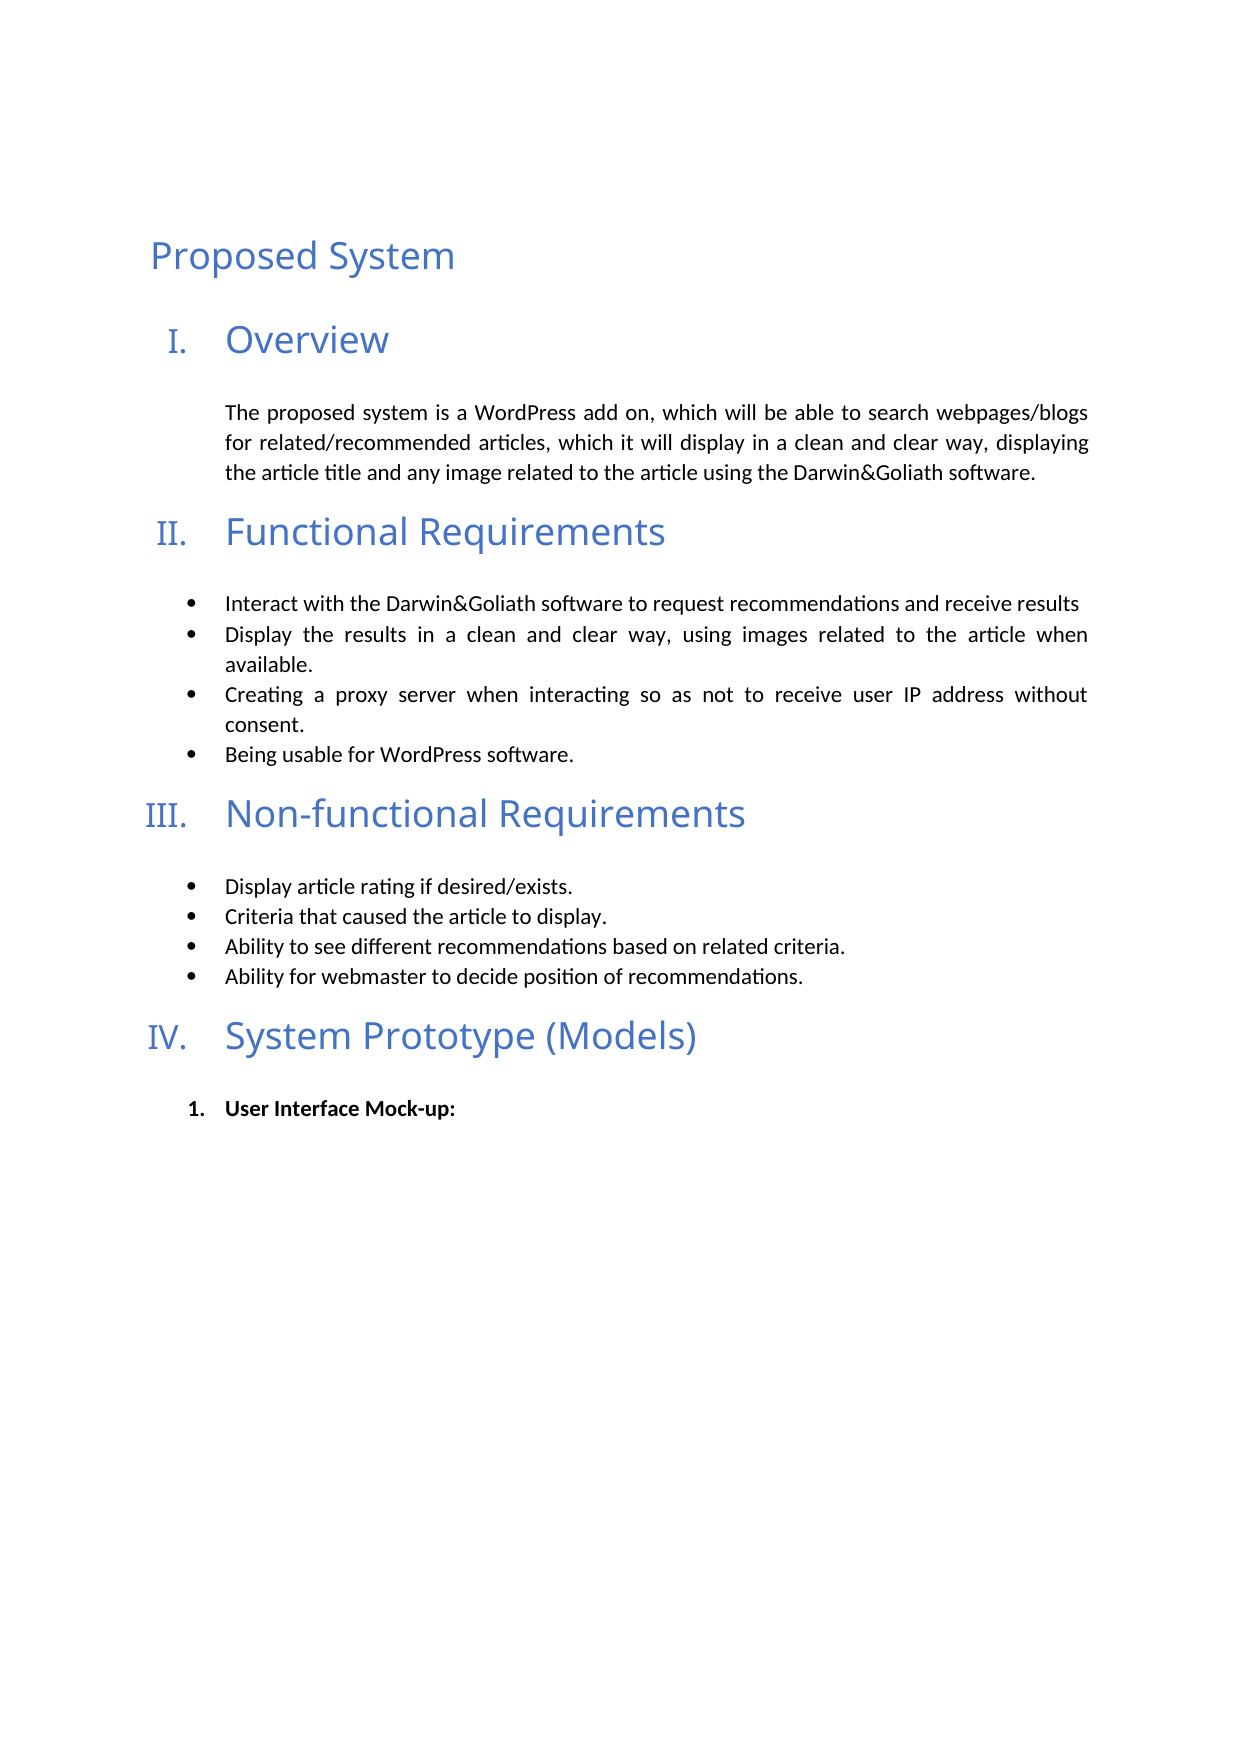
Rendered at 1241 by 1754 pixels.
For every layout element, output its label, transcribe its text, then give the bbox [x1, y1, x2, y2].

list System Prototype (Models) [187, 1009, 1090, 1060]
list Creating a proxy server when interacting so as not to receive user IP address without consent. [187, 680, 1090, 738]
list Overview [187, 313, 1090, 364]
list Non-functional Requirements [187, 787, 1090, 838]
list Display article rating if desired/exists. [187, 872, 1090, 900]
list Being usable for WordPress software. [187, 741, 1090, 769]
list Interact with the Darwin&Goliath software to request recommendations and receive results [187, 589, 1090, 618]
list Functional Requirements [187, 505, 1090, 556]
list Criteria that caused the article to display. [187, 902, 1090, 930]
text The proposed system is a WordPress add on, which will be able to search webpages/blogs for related/recommended articles, which it will display in a clean and clear way, displaying the article title and any image related to the article using the Darwin&Goliath software. [225, 398, 1090, 486]
list Display the results in a clean and clear way, using images related to the article when available. [187, 620, 1090, 678]
text Proposed System [150, 229, 1090, 280]
list Ability for webmaster to decide position of recommendations. [187, 962, 1090, 991]
list User Interface Mock-up: [187, 1094, 1090, 1122]
list Ability to see different recommendations based on related criteria. [187, 932, 1090, 960]
